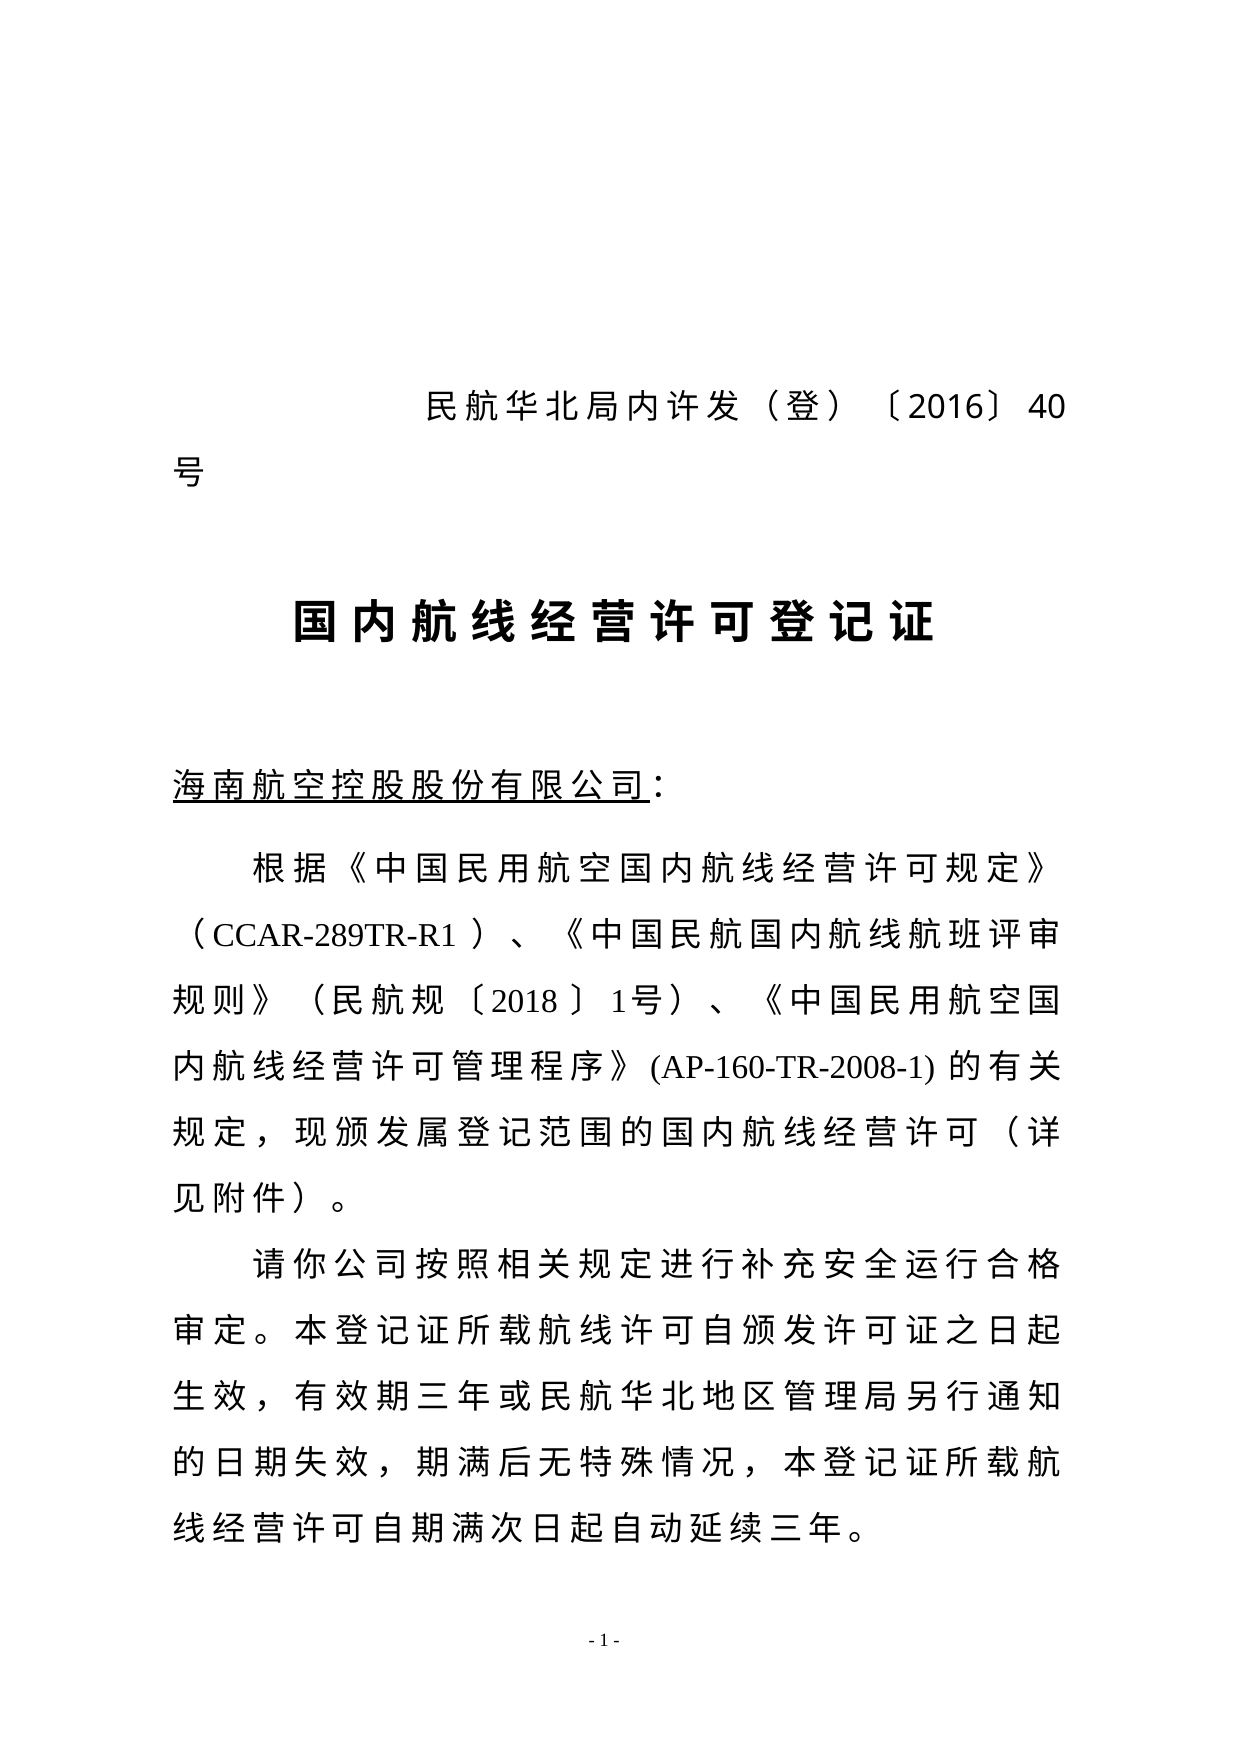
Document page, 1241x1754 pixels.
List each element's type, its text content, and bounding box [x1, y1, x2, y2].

text 请你公司按照相关规定进行补充安全运行合格审定。本登记证所载航线许可自颁发许可证之日起生效，有效期三年或民航华北地区管理局另行通知的日期失效，期满后无特殊情况，本登记证所载航线经营许可自期满次日起自动延续三年。 [172, 1229, 1068, 1559]
text 根据《中国民用航空国内航线经营许可规定》（CCAR-289TR-R1）、《中国民航国内航线航班评审规则》（民航规〔2018〕1号）、《中国民用航空国内航线经营许可管理程序》(AP-160-TR-2008-1)的有关规定，现颁发属登记范围的国内航线经营许可（详见附件）。 [172, 833, 1068, 1229]
text 国内航线经营许可登记证 [172, 569, 1068, 668]
text 民航华北局内许发（登）〔2016〕40号 [172, 371, 1068, 503]
text 海南航空控股股份有限公司： [172, 750, 1068, 816]
